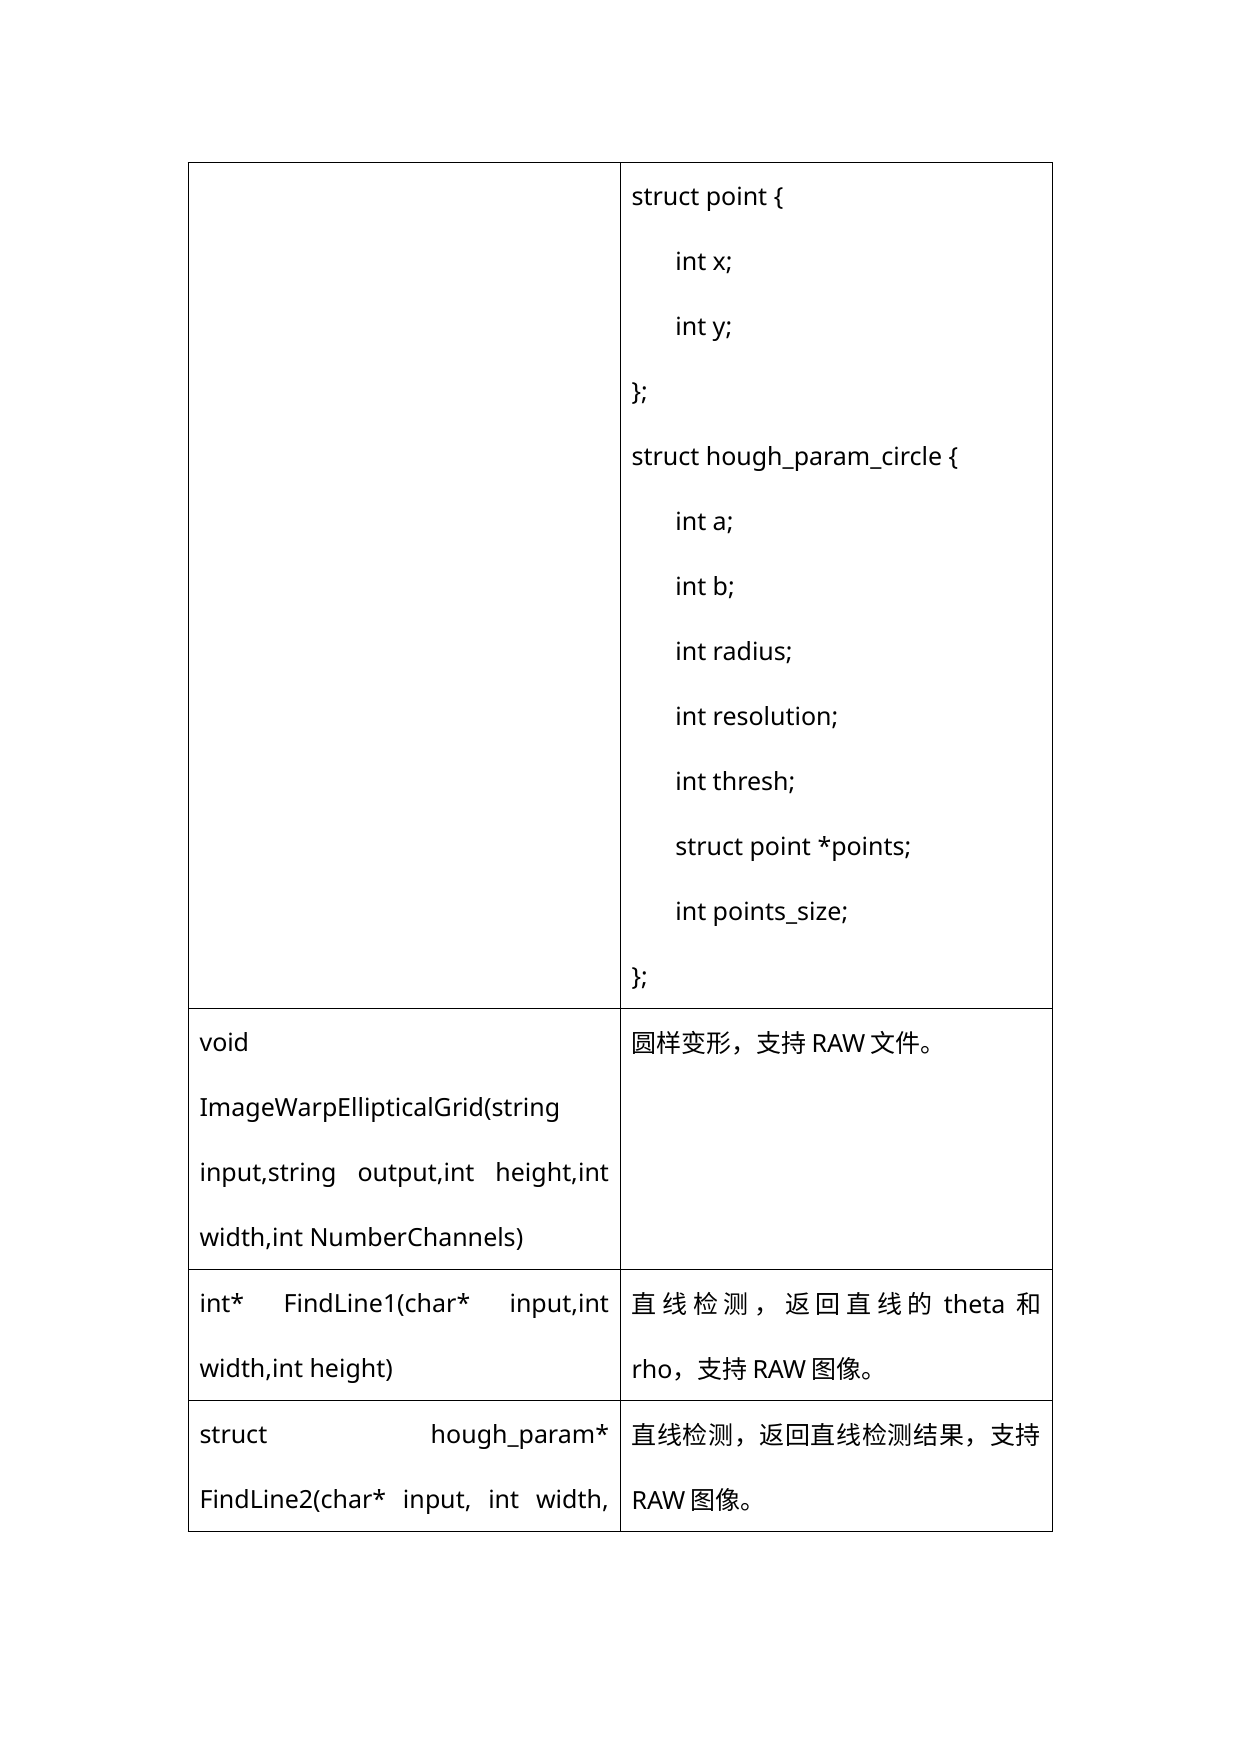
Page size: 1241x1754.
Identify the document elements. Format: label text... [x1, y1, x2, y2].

table_cell int* FindLine1(char* input,int width,int height) [189, 1270, 620, 1400]
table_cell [621, 163, 1052, 1008]
table_cell 直线检测，返回直线的theta和rho，支持RAW图像。 [621, 1270, 1052, 1400]
table_cell 圆样变形，支持RAW文件。 [621, 1009, 1052, 1269]
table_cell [189, 1401, 620, 1531]
table_cell void ImageWarpEllipticalGrid(string input,string output,int height,int width,int NumberChannels) [189, 1009, 620, 1269]
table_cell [621, 1401, 1052, 1531]
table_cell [189, 163, 620, 1008]
